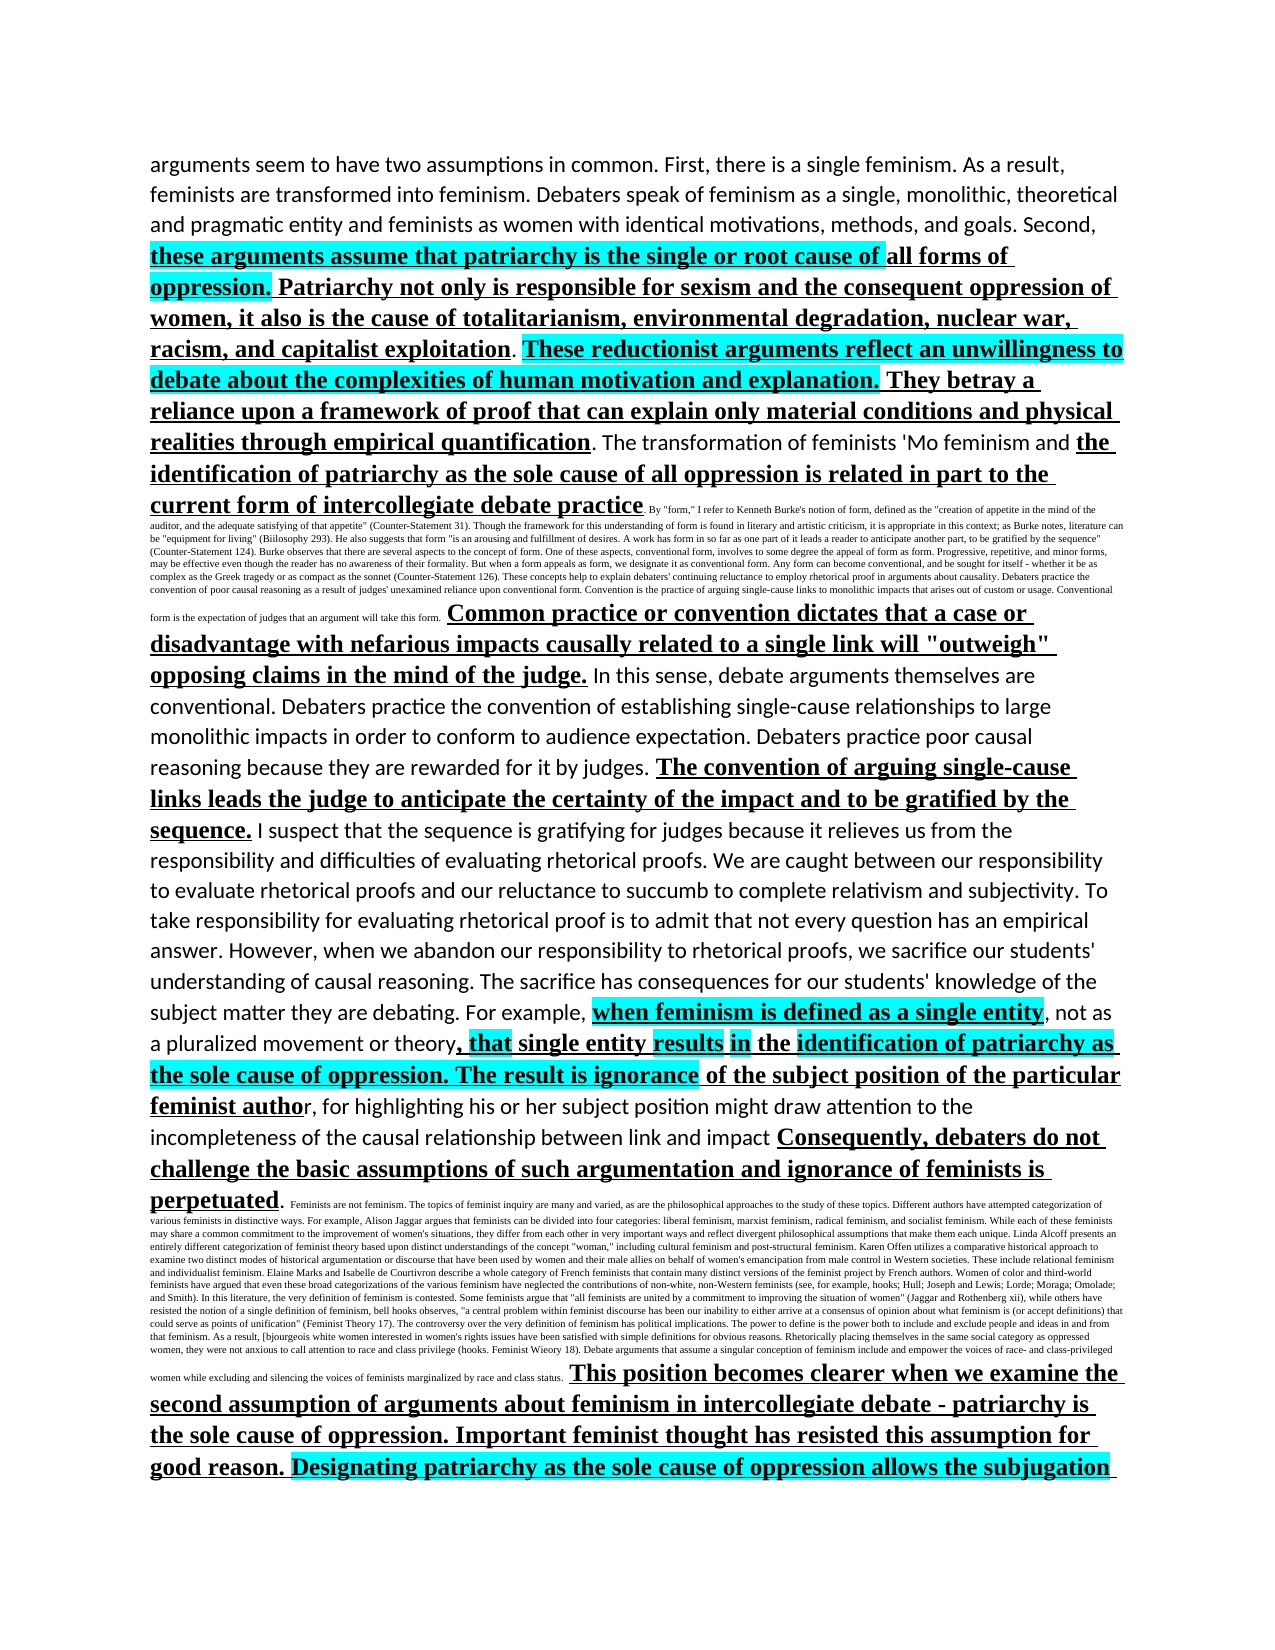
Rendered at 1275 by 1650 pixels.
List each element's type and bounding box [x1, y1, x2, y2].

text [150, 150, 1125, 1480]
